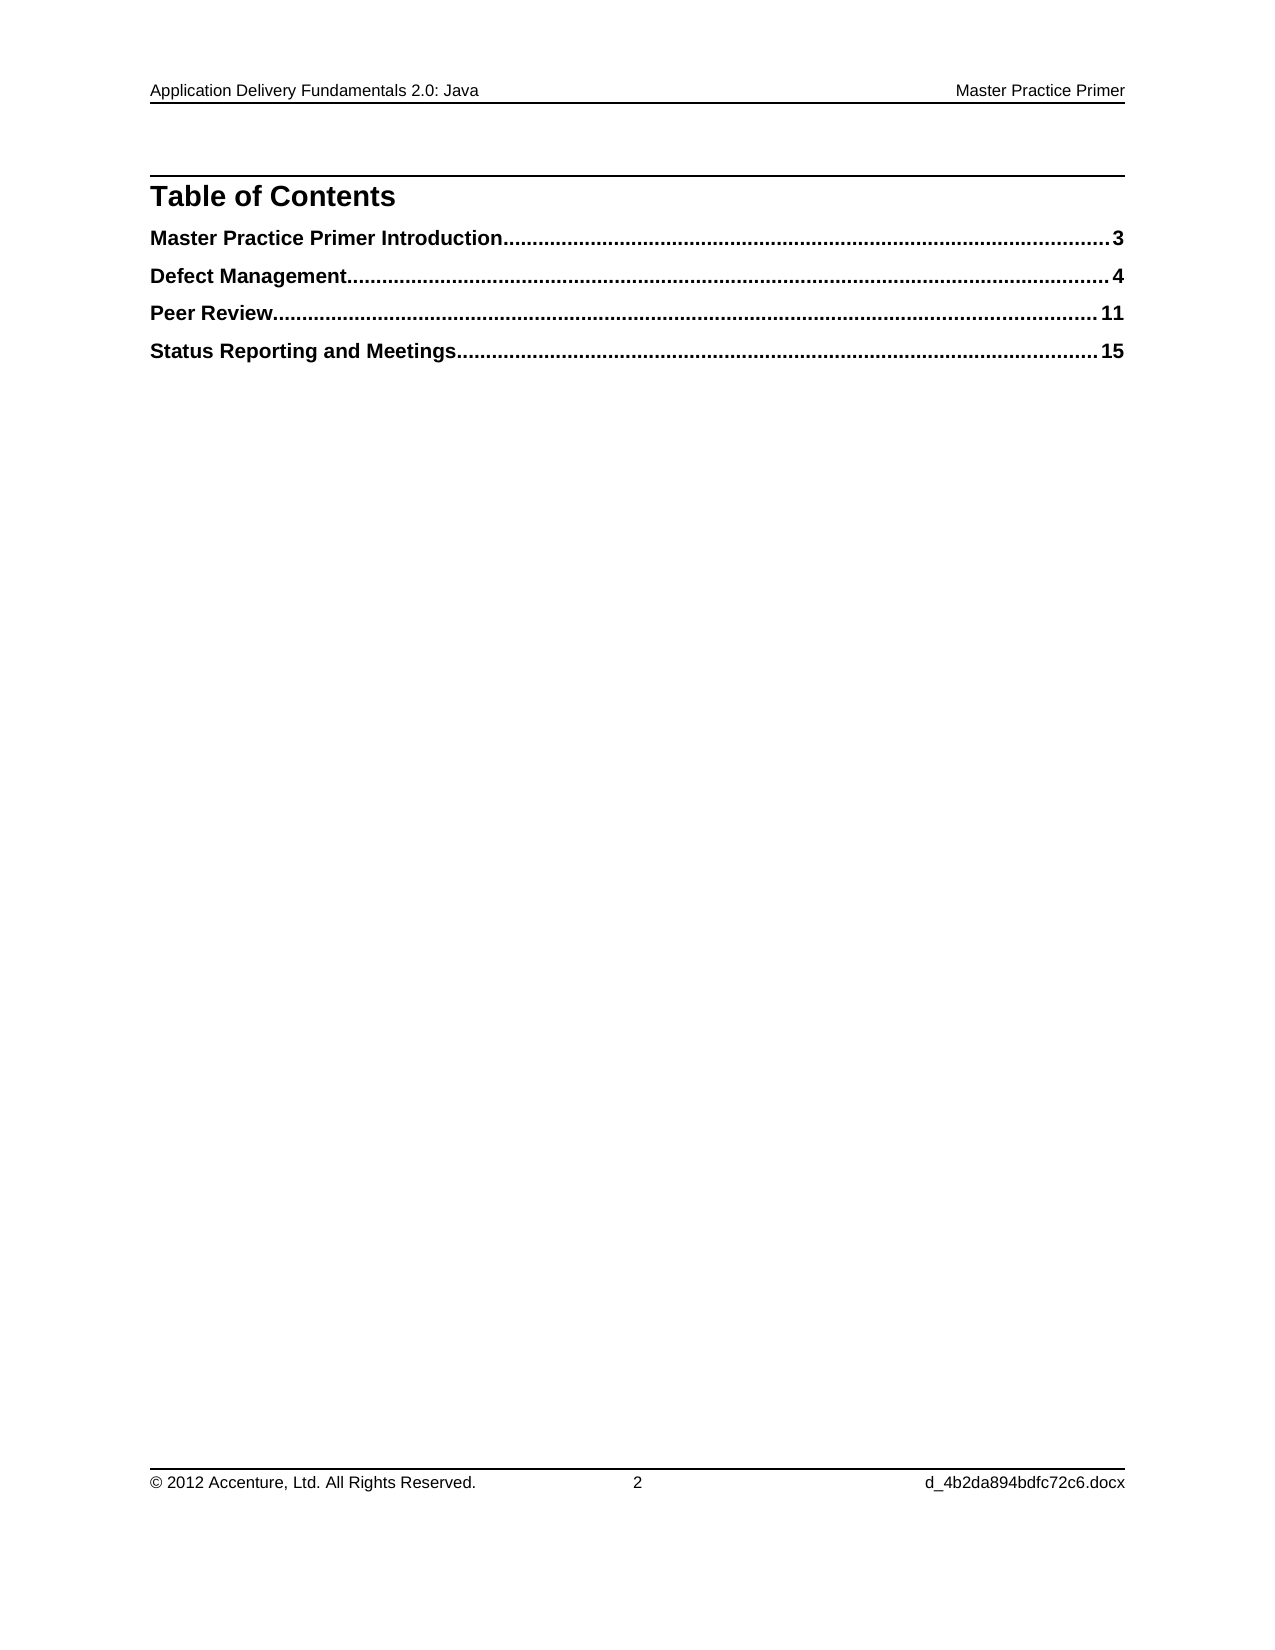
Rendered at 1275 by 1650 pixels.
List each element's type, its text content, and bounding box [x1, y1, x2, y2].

text Master Practice Primer Introduction 3 [150, 225, 1125, 250]
text Status Reporting and Meetings 15 [150, 338, 1125, 363]
text Defect Management 4 [150, 263, 1125, 288]
text Peer Review 11 [150, 300, 1125, 325]
subtitle Table of Contents [150, 177, 1125, 213]
